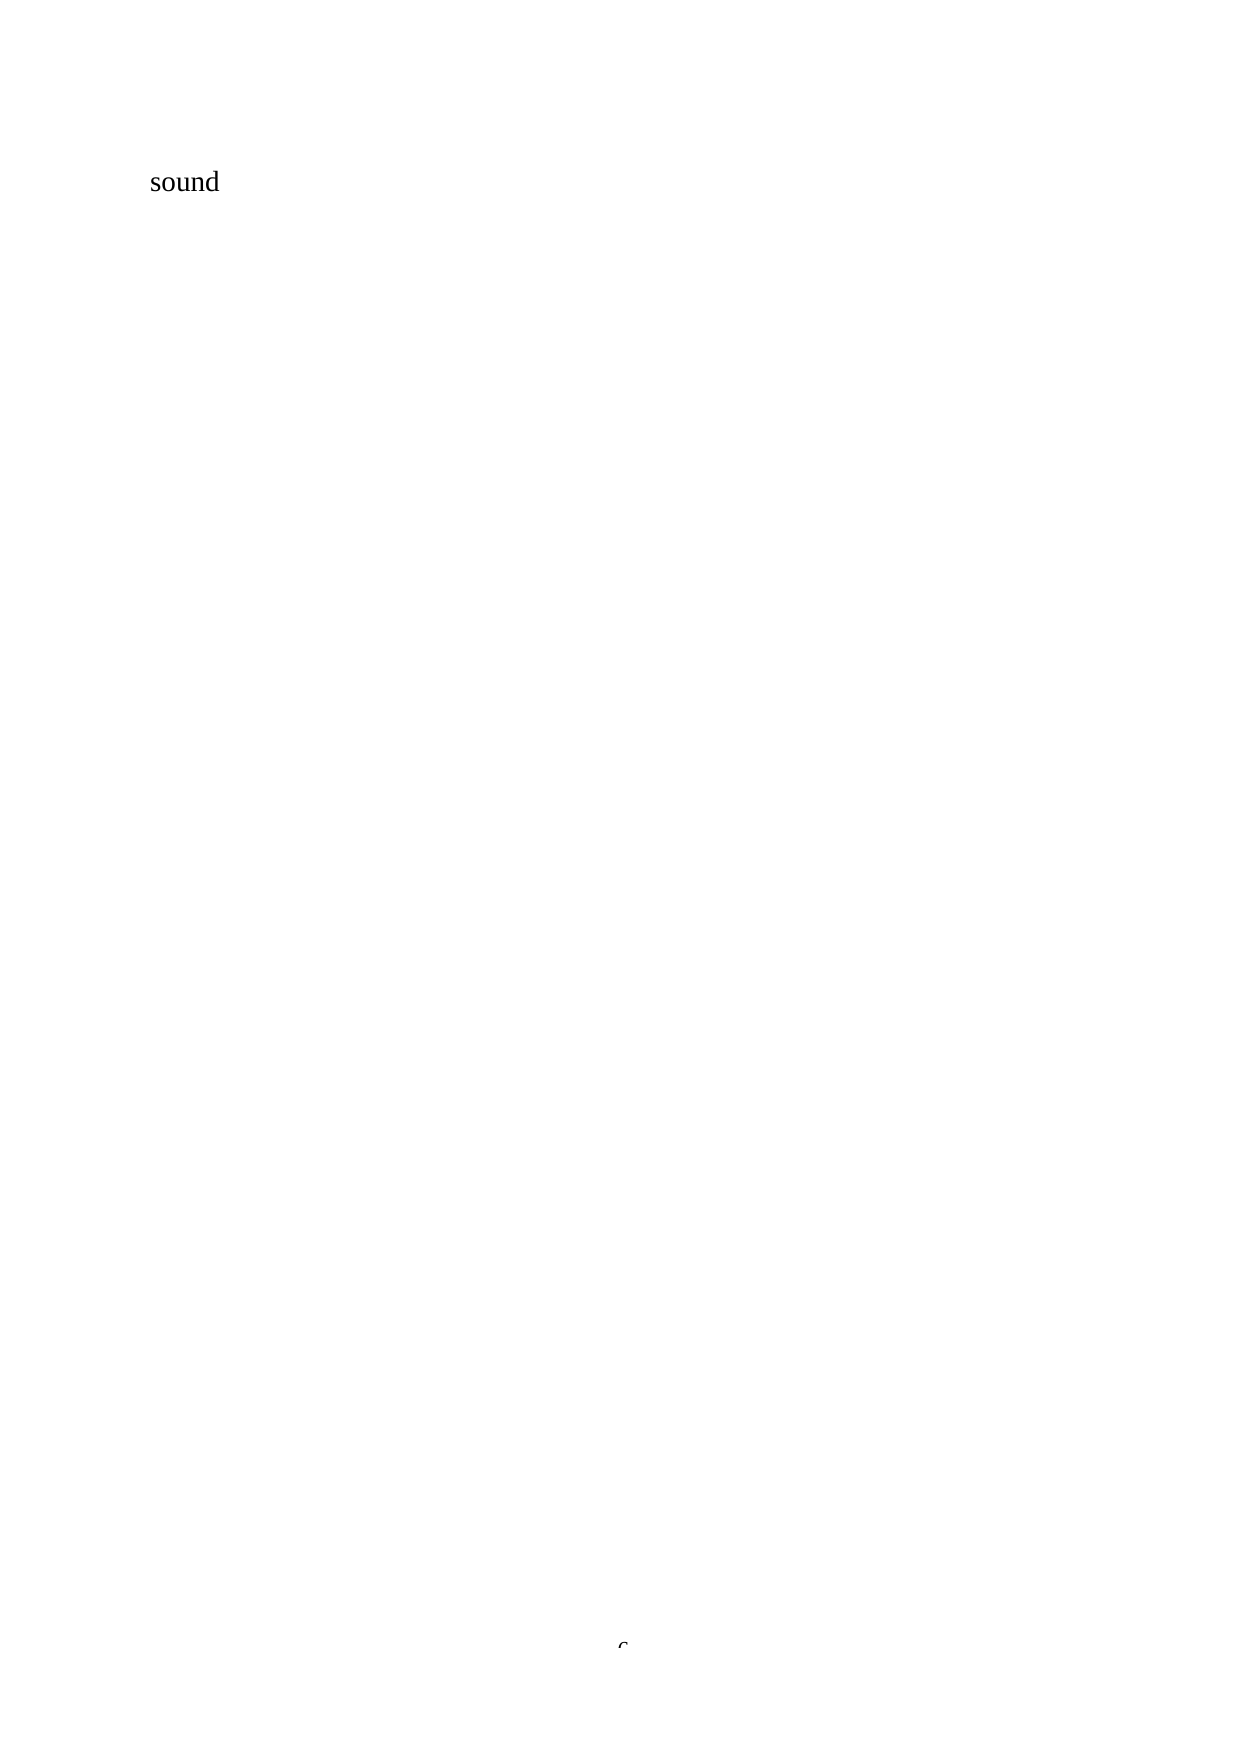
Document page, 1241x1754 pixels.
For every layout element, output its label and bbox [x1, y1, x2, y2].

text [150, 164, 1091, 198]
